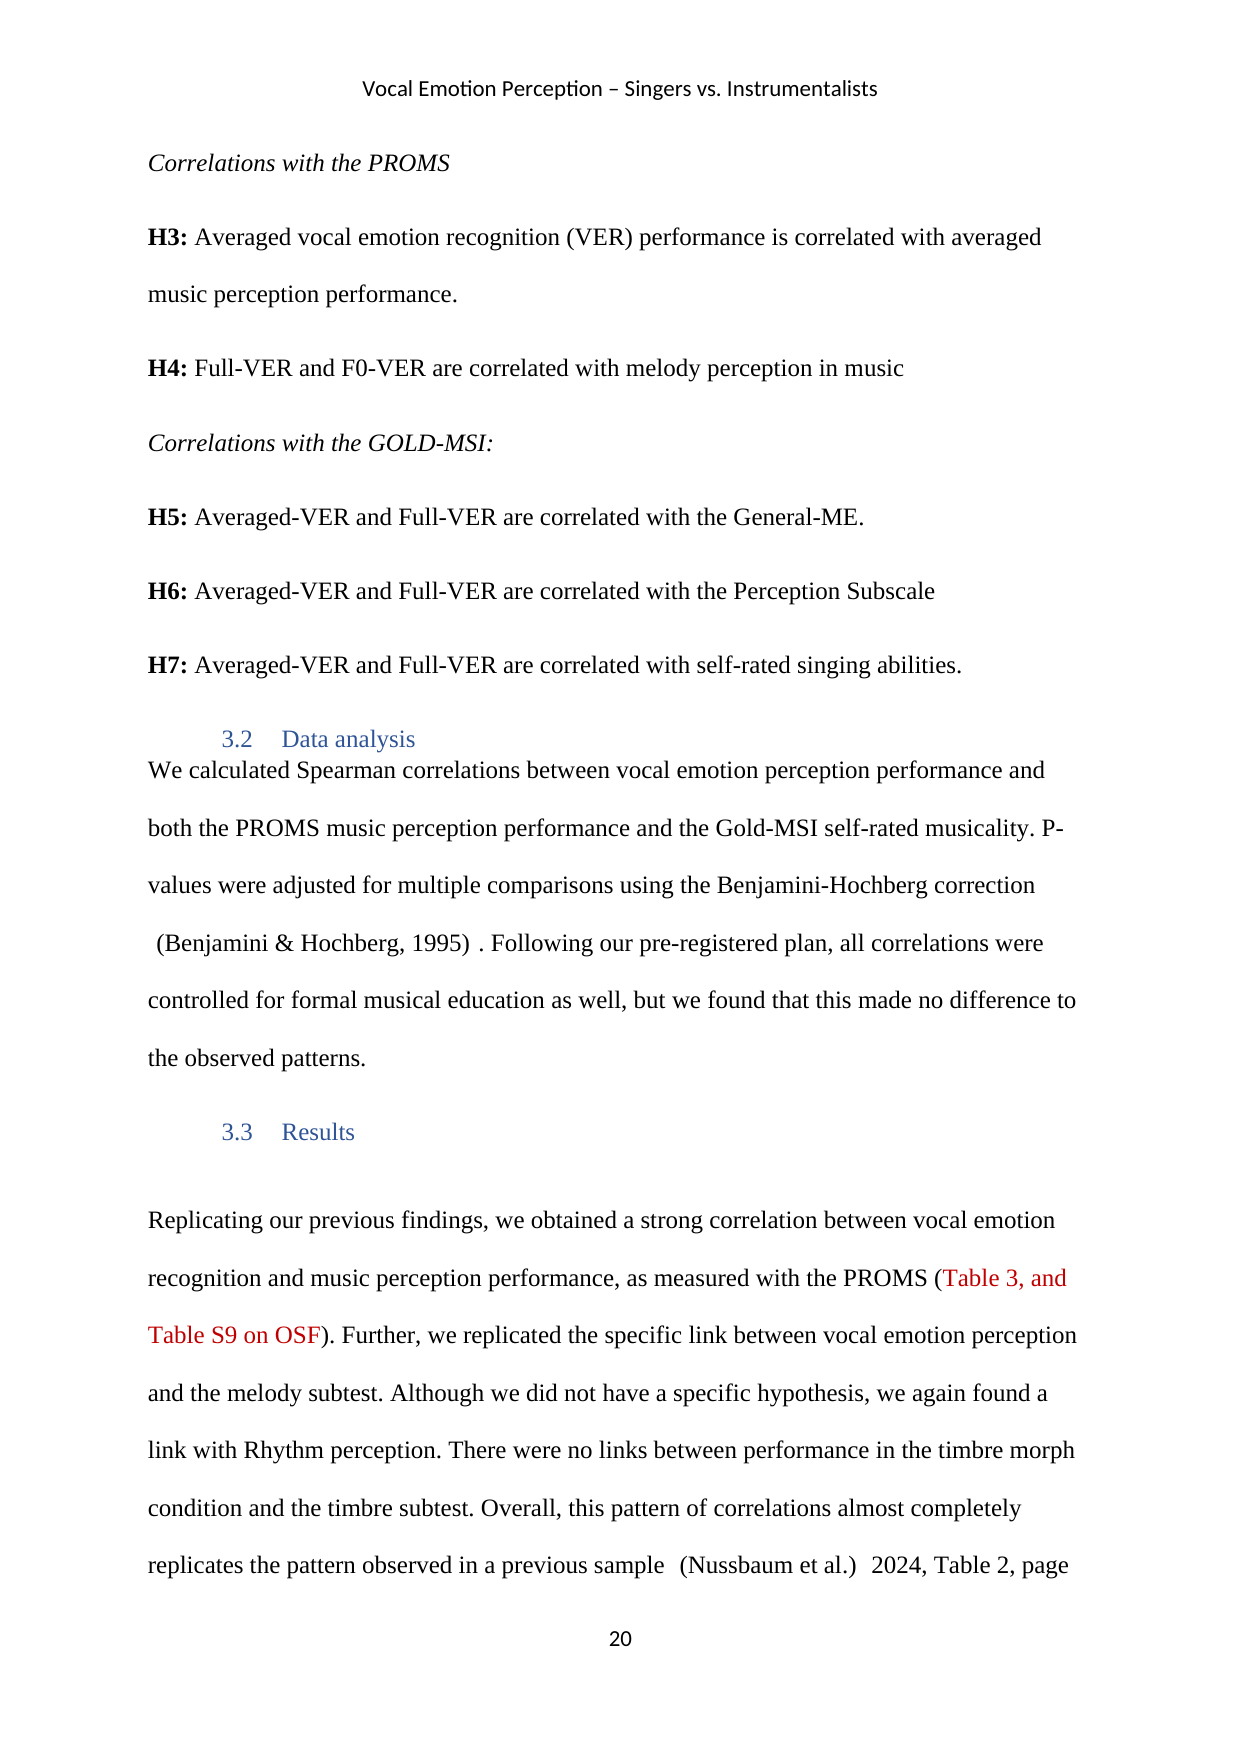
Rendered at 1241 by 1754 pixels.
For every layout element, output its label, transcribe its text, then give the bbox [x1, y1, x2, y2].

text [148, 1148, 1093, 1579]
text Correlations with the GOLD-MSI: [148, 428, 1093, 456]
text H6: Averaged-VER and Full-VER are correlated with the Perception Subscale [148, 576, 1093, 605]
text H4: Full-VER and F0-VER are correlated with melody perception in music [148, 353, 1093, 382]
text H3: Averaged vocal emotion recognition (VER) performance is correlated with averaged music perception performance. [148, 222, 1093, 308]
subtitle Data analysis [221, 724, 1093, 753]
subtitle Results [221, 1117, 1093, 1146]
text H5: Averaged-VER and Full-VER are correlated with the General-ME. [148, 502, 1093, 531]
text H7: Averaged-VER and Full-VER are correlated with self-rated singing abilities. [148, 650, 1093, 679]
text We calculated Spearman correlations between vocal emotion perception performance and both the PROMS music perception performance and the Gold-MSI self-rated musicality. P-values were adjusted for multiple comparisons using the Benjamini-Hochberg correction . Following our pre-registered plan, all correlations were controlled for formal musical education as well, but we found that this made no difference to the observed patterns. [148, 755, 1093, 1072]
text Correlations with the PROMS [148, 148, 1093, 176]
